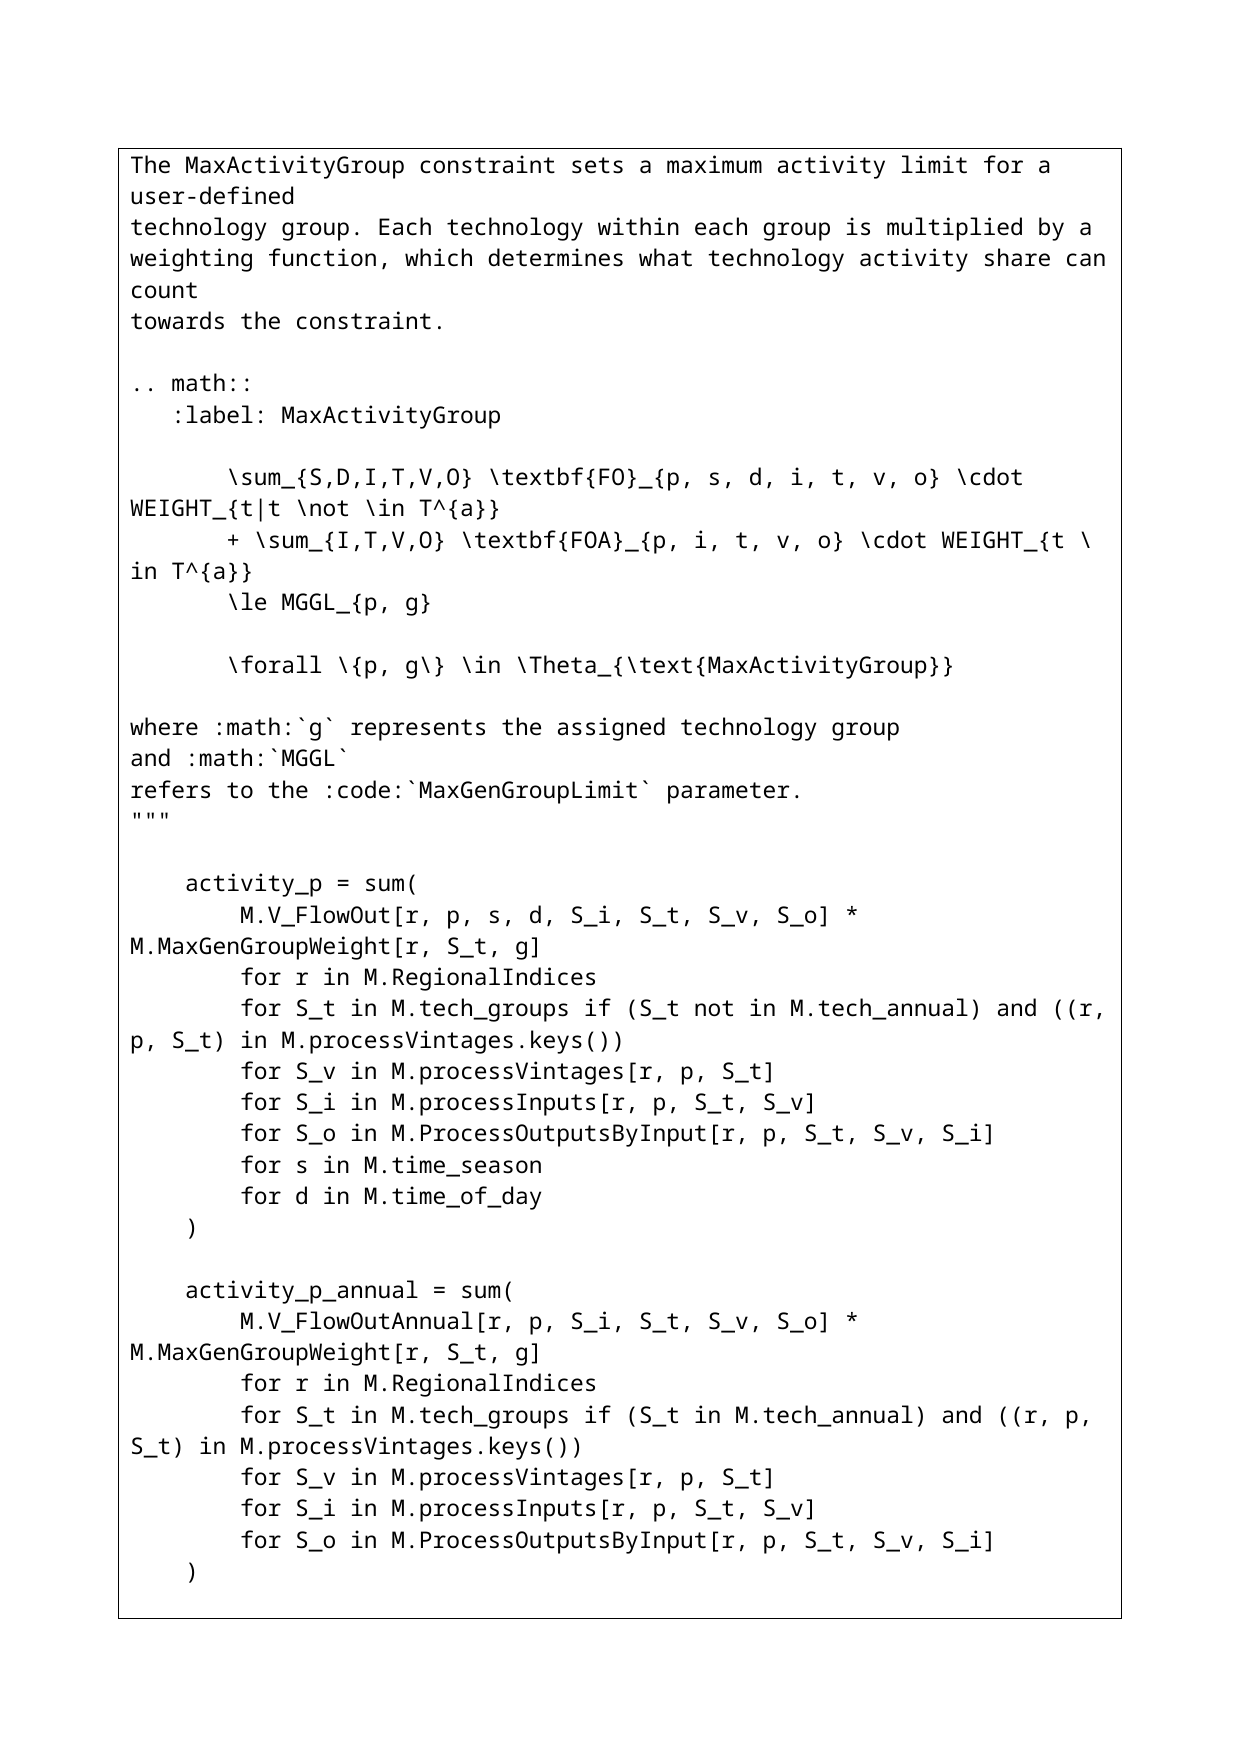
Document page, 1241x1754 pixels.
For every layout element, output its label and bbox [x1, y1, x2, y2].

table_header [119, 149, 1121, 1617]
